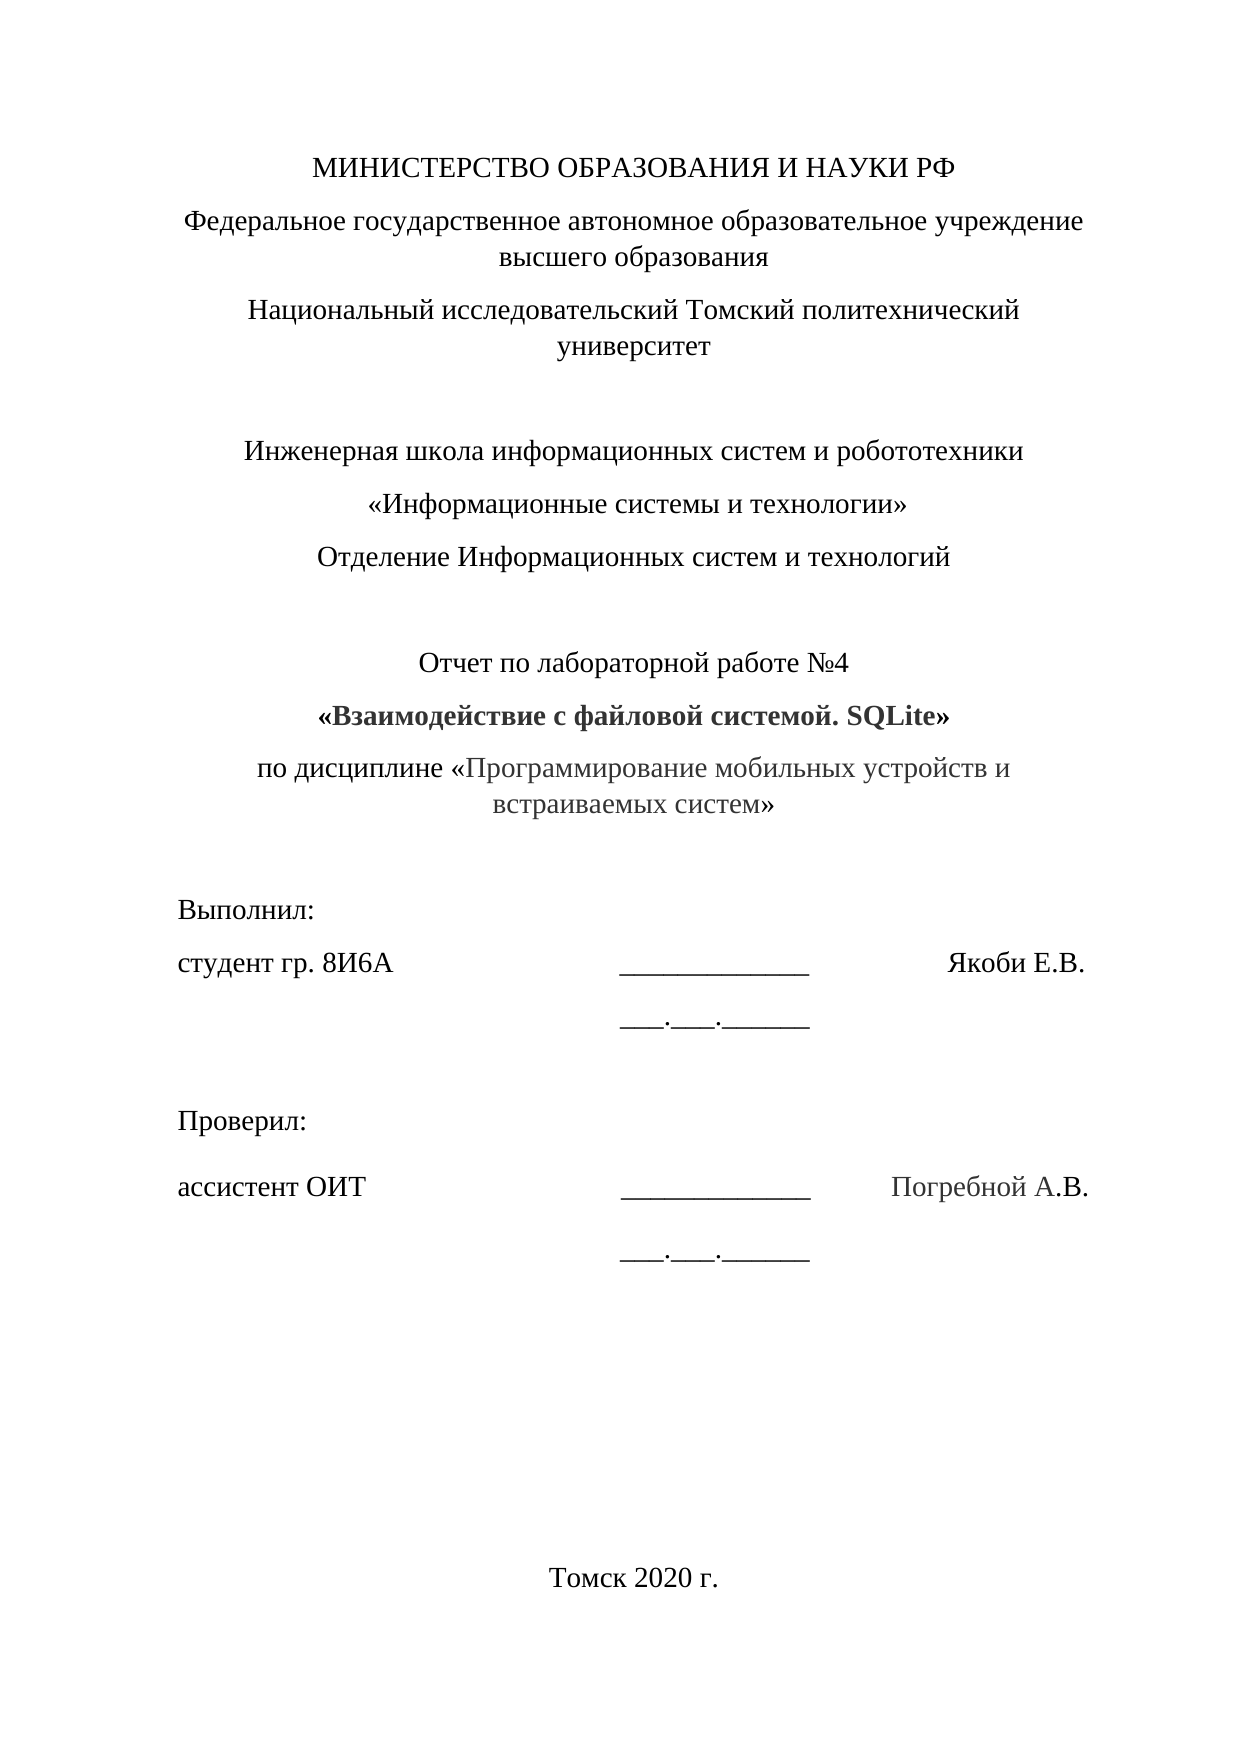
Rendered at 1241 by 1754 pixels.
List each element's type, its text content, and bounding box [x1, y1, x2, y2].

text ассистент ОИТ _____________ Погребной А.В. [177, 1169, 1090, 1202]
text «Информационные системы и технологии» [177, 486, 1090, 520]
text студент гр. 8И6A _____________ Якоби Е.В. [177, 945, 1090, 978]
text Выполнил: [177, 892, 1090, 926]
text Федеральное государственное автономное образовательное учреждение высшего образования [177, 203, 1090, 272]
text по дисциплине «Программирование мобильных устройств и встраиваемых систем» [177, 750, 1090, 820]
text «Взаимодействие с файловой системой. SQLite» [177, 698, 1090, 731]
text Национальный исследовательский Томский политехнический университет [177, 292, 1090, 361]
text ___.___.______ [546, 998, 1090, 1031]
text Инженерная школа информационных систем и робототехники [177, 433, 1090, 467]
text ___.___.______ [546, 1231, 1090, 1265]
text Томск 2020 г. [177, 1560, 1090, 1594]
text Отделение Информационных систем и технологий [177, 539, 1090, 573]
text Отчет по лабораторной работе №4 [177, 645, 1090, 678]
text МИНИСТЕРСТВО ОБРАЗОВАНИЯ И НАУКИ РФ [177, 150, 1090, 183]
text Проверил: [177, 1103, 1090, 1137]
